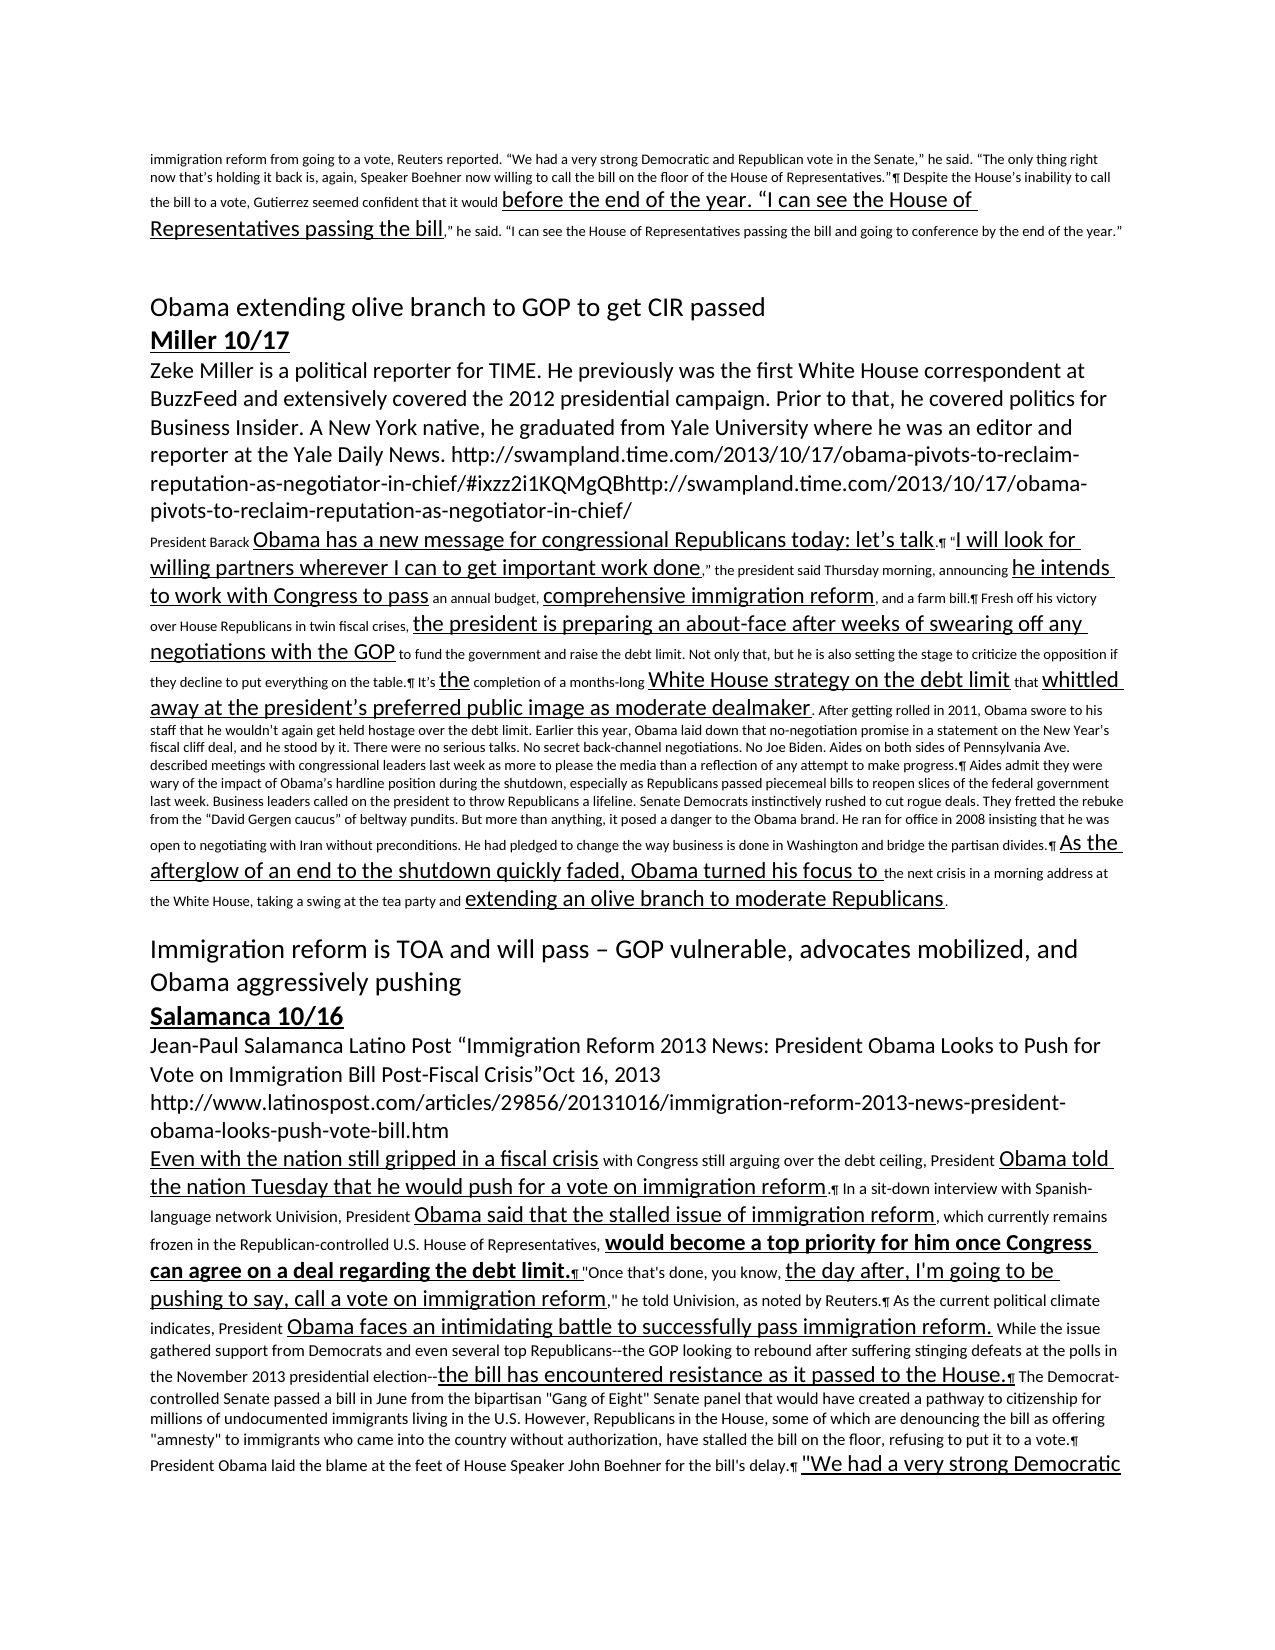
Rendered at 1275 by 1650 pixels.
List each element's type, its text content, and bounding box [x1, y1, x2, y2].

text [150, 1144, 1125, 1477]
subtitle Immigration reform is TOA and will pass – GOP vulnerable, advocates mobilized, and Obama aggressively pushing [150, 933, 1125, 999]
text Zeke Miller is a political reporter for TIME. He previously was the first White House correspondent at BuzzFeed and extensively covered the 2012 presidential campaign. Prior to that, he covered politics for Business Insider. A New York native, he graduated from Yale University where he was an editor and reporter at the Yale Daily News. http://swampland.time.com/2013/10/17/obama-pivots-to-reclaim-reputation-as-negotiator-in-chief/#ixzz2i1KQMgQBhttp://swampland.time.com/2013/10/17/obama-pivots-to-reclaim-reputation-as-negotiator-in-chief/ [150, 357, 1125, 525]
text President Barack Obama has a new message for congressional Republicans today: let’s talk.¶ “I will look for willing partners wherever I can to get important work done,” the president said Thursday morning, announcing he intends to work with Congress to pass an annual budget, comprehensive immigration reform, and a farm bill.¶ Fresh off his victory over House Republicans in twin fiscal crises, the president is preparing an about-face after weeks of swearing off any negotiations with the GOP to fund the government and raise the debt limit. Not only that, but he is also setting the stage to criticize the opposition if they decline to put everything on the table.¶ It’s the completion of a months-long White House strategy on the debt limit that whittled away at the president’s preferred public image as moderate dealmaker. After getting rolled in 2011, Obama swore to his staff that he wouldn’t again get held hostage over the debt limit. Earlier this year, Obama laid down that no-negotiation promise in a statement on the New Year’s fiscal cliff deal, and he stood by it. There were no serious talks. No secret back-channel negotiations. No Joe Biden. Aides on both sides of Pennsylvania Ave. described meetings with congressional leaders last week as more to please the media than a reflection of any attempt to make progress.¶ Aides admit they were wary of the impact of Obama’s hardline position during the shutdown, especially as Republicans passed piecemeal bills to reopen slices of the federal government last week. Business leaders called on the president to throw Republicans a lifeline. Senate Democrats instinctively rushed to cut rogue deals. They fretted the rebuke from the “David Gergen caucus” of beltway pundits. But more than anything, it posed a danger to the Obama brand. He ran for office in 2008 insisting that he was open to negotiating with Iran without preconditions. He had pledged to change the way business is done in Washington and bridge the partisan divides.¶ As the afterglow of an end to the shutdown quickly faded, Obama turned his focus to the next crisis in a morning address at the White House, taking a swing at the tea party and extending an olive branch to moderate Republicans. [150, 525, 1125, 912]
subtitle Obama extending olive branch to GOP to get CIR passed [150, 291, 1125, 323]
text Jean-Paul Salamanca Latino Post “Immigration Reform 2013 News: President Obama Looks to Push for Vote on Immigration Bill Post-Fiscal Crisis”Oct 16, 2013 http://www.latinospost.com/articles/29856/20131016/immigration-reform-2013-news-president-obama-looks-push-vote-bill.htm [150, 1032, 1125, 1144]
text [150, 150, 1125, 242]
text Miller 10/17 [150, 323, 1125, 357]
text Salamanca 10/16 [150, 999, 1125, 1032]
